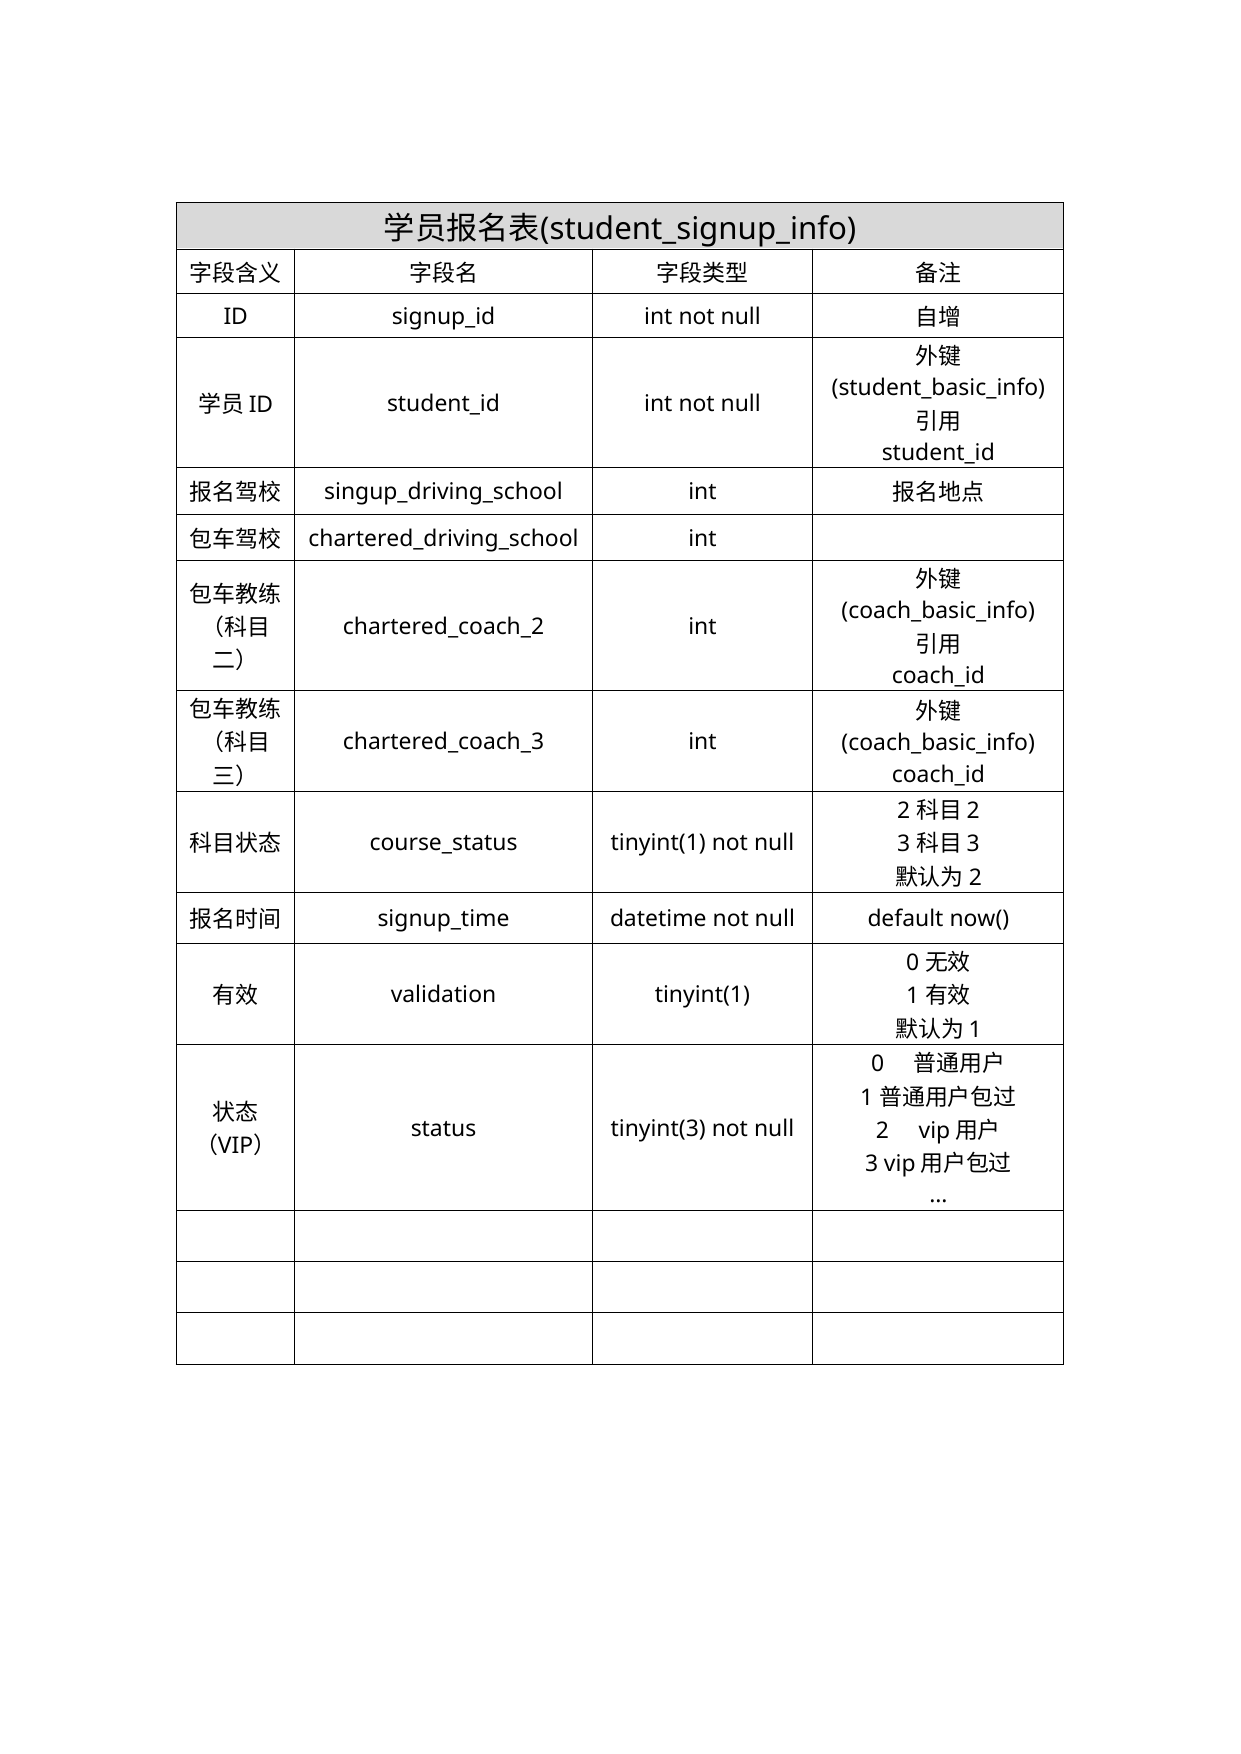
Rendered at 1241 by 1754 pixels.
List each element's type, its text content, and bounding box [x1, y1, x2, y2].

table_cell 字段类型 [593, 250, 812, 293]
table_cell int [593, 561, 812, 690]
table_cell 自增 [813, 294, 1063, 337]
table_cell default now() [813, 893, 1063, 943]
table_cell 2 科目2 3 科目3 默认为 2 [813, 792, 1063, 892]
table_cell 字段含义 [177, 250, 294, 293]
table_cell int not null [593, 294, 812, 337]
table_cell chartered_driving_school [295, 515, 592, 560]
table_cell 外键 (coach_basic_info) coach_id [813, 691, 1063, 791]
table_cell int [593, 515, 812, 560]
table_cell course_status [295, 792, 592, 892]
table_cell status [295, 1045, 592, 1210]
table_cell singup_driving_school [295, 468, 592, 513]
table_header 学员报名表(student_signup_info) [177, 203, 1063, 248]
table_cell 外键 (student_basic_info) 引用 student_id [813, 338, 1063, 467]
table_cell datetime not null [593, 893, 812, 943]
table_cell tinyint(1) not null [593, 792, 812, 892]
table_cell [813, 1313, 1063, 1363]
table_cell [177, 1211, 294, 1261]
table_cell [813, 515, 1063, 560]
table_cell int not null [593, 338, 812, 467]
table_cell validation [295, 944, 592, 1044]
table_cell 包车教练（科目三） [177, 691, 294, 791]
table_cell [593, 1262, 812, 1312]
table_cell 报名驾校 [177, 468, 294, 513]
table_cell tinyint(1) [593, 944, 812, 1044]
table_cell [177, 1313, 294, 1363]
table_cell 0 普通用户 1 普通用户包过 2 vip用户 3 vip用户包过 … [813, 1045, 1063, 1210]
table_cell 学员ID [177, 338, 294, 467]
table_cell [593, 1313, 812, 1363]
table_cell int [593, 691, 812, 791]
table_cell 字段名 [295, 250, 592, 293]
table_cell 外键 (coach_basic_info) 引用 coach_id [813, 561, 1063, 690]
table_cell [593, 1211, 812, 1261]
table_cell student_id [295, 338, 592, 467]
table_cell 包车驾校 [177, 515, 294, 560]
table_cell [295, 1211, 592, 1261]
table_cell 报名时间 [177, 893, 294, 943]
table_cell int [593, 468, 812, 513]
table_cell ID [177, 294, 294, 337]
table_cell signup_id [295, 294, 592, 337]
table_cell [813, 1262, 1063, 1312]
table_cell 科目状态 [177, 792, 294, 892]
table_cell 状态（VIP） [177, 1045, 294, 1210]
table_cell 报名地点 [813, 468, 1063, 513]
table_cell 0 无效 1 有效 默认为1 [813, 944, 1063, 1044]
table_cell [295, 1313, 592, 1363]
table_cell 有效 [177, 944, 294, 1044]
table_cell chartered_coach_3 [295, 691, 592, 791]
table_cell tinyint(3) not null [593, 1045, 812, 1210]
table_cell [295, 1262, 592, 1312]
table_cell signup_time [295, 893, 592, 943]
table_cell [177, 1262, 294, 1312]
table_cell chartered_coach_2 [295, 561, 592, 690]
table_cell 备注 [813, 250, 1063, 293]
table_cell 包车教练（科目二） [177, 561, 294, 690]
table_cell [813, 1211, 1063, 1261]
